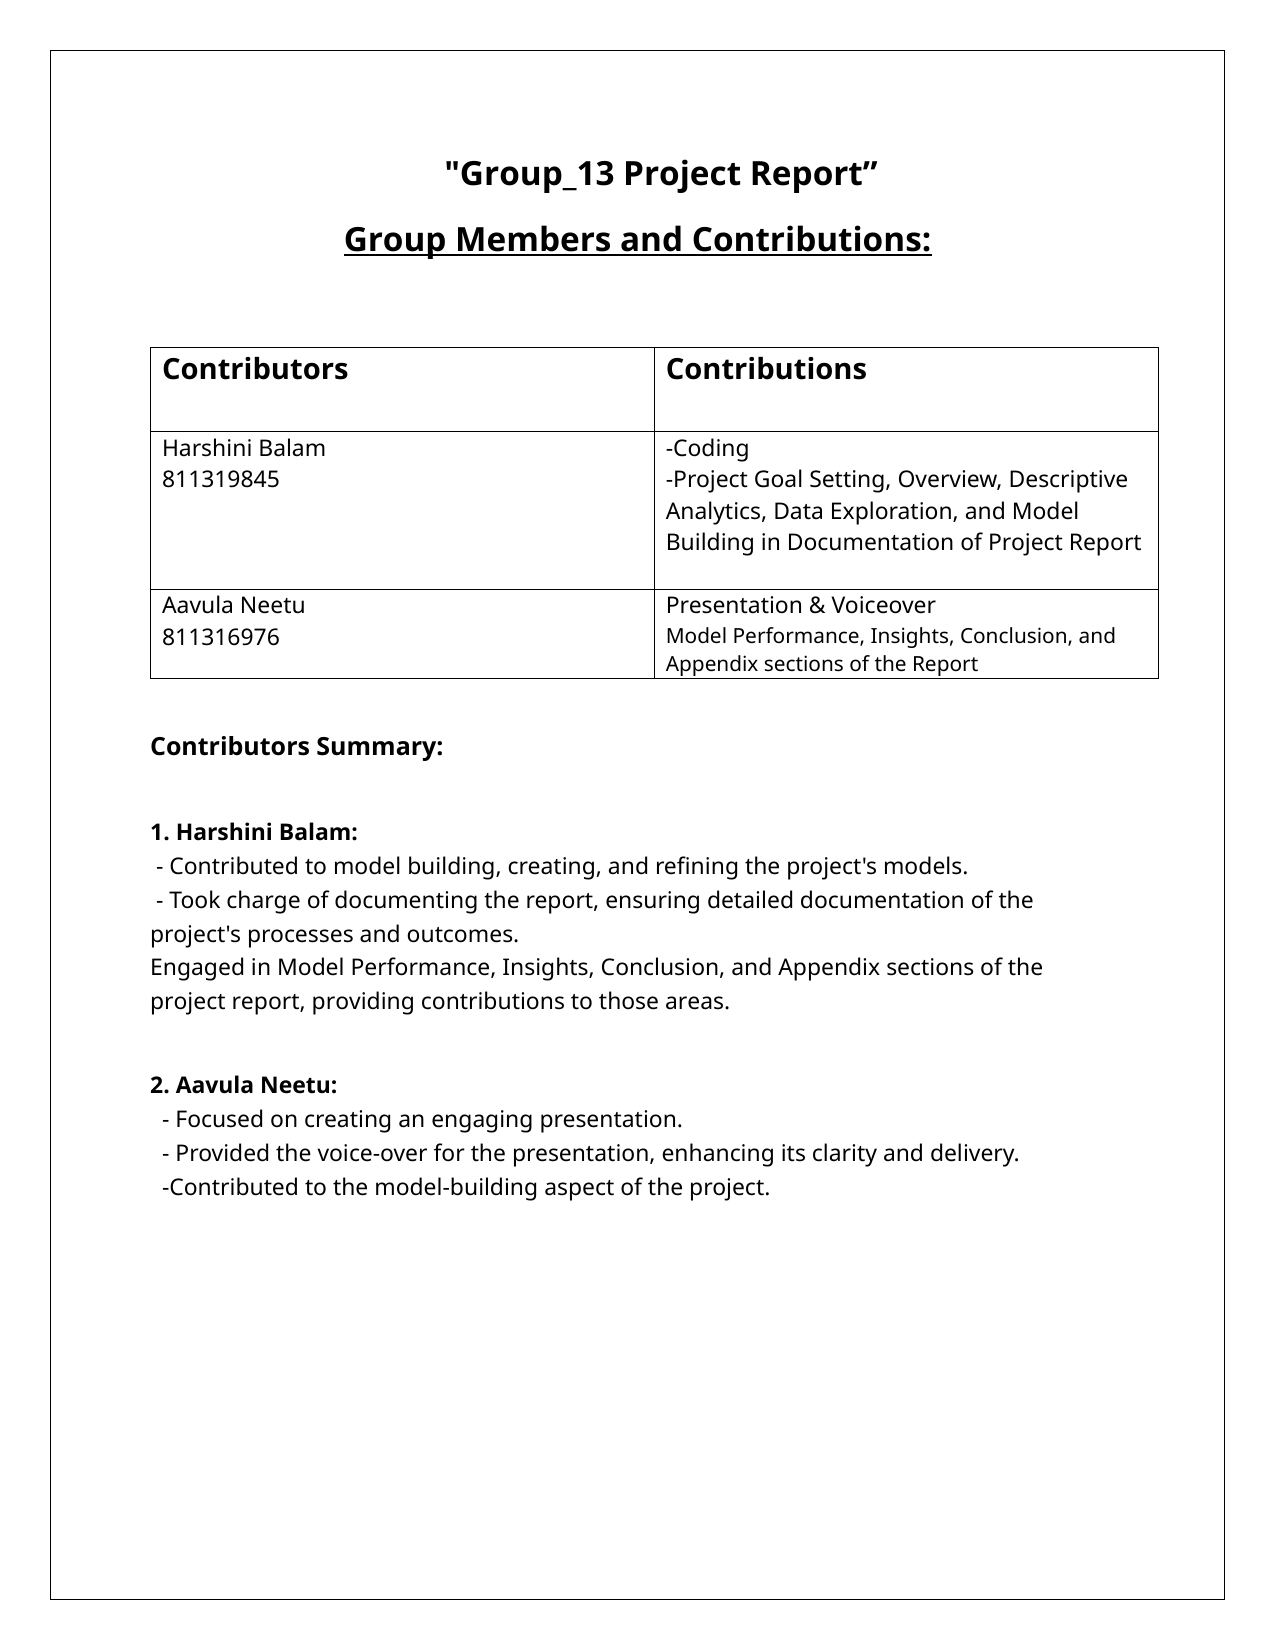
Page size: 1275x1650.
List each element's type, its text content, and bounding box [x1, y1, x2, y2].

text - Focused on creating an engaging presentation. [150, 1103, 1125, 1134]
text Group Members and Contributions: [150, 216, 1125, 261]
text Contributors Summary: [150, 729, 1125, 763]
text Engaged in Model Performance, Insights, Conclusion, and Appendix sections of the project report, providing contributions to those areas. [150, 951, 1125, 1016]
text "Group_13 Project Report” [150, 150, 1125, 195]
table_cell Presentation & Voiceover Model Performance, Insights, Conclusion, and Appendix sections of the Report [655, 590, 1158, 678]
text -Contributed to the model-building aspect of the project. [150, 1170, 1125, 1202]
table_header Contributors [151, 348, 654, 431]
table_cell Aavula Neetu 811316976 [151, 590, 654, 678]
text - Provided the voice-over for the presentation, enhancing its clarity and delivery. [150, 1137, 1125, 1168]
table_cell -Coding -Project Goal Setting, Overview, Descriptive Analytics, Data Exploration, and Model Building in Documentation of Project Report [655, 432, 1158, 588]
text - Contributed to model building, creating, and refining the project's models. [150, 850, 1125, 881]
table_cell Harshini Balam 811319845 [151, 432, 654, 588]
table_header Contributions [655, 348, 1158, 431]
text - Took charge of documenting the report, ensuring detailed documentation of the project's processes and outcomes. [150, 884, 1125, 949]
text 2. Aavula Neetu: [150, 1069, 1125, 1100]
text 1. Harshini Balam: [150, 816, 1125, 847]
